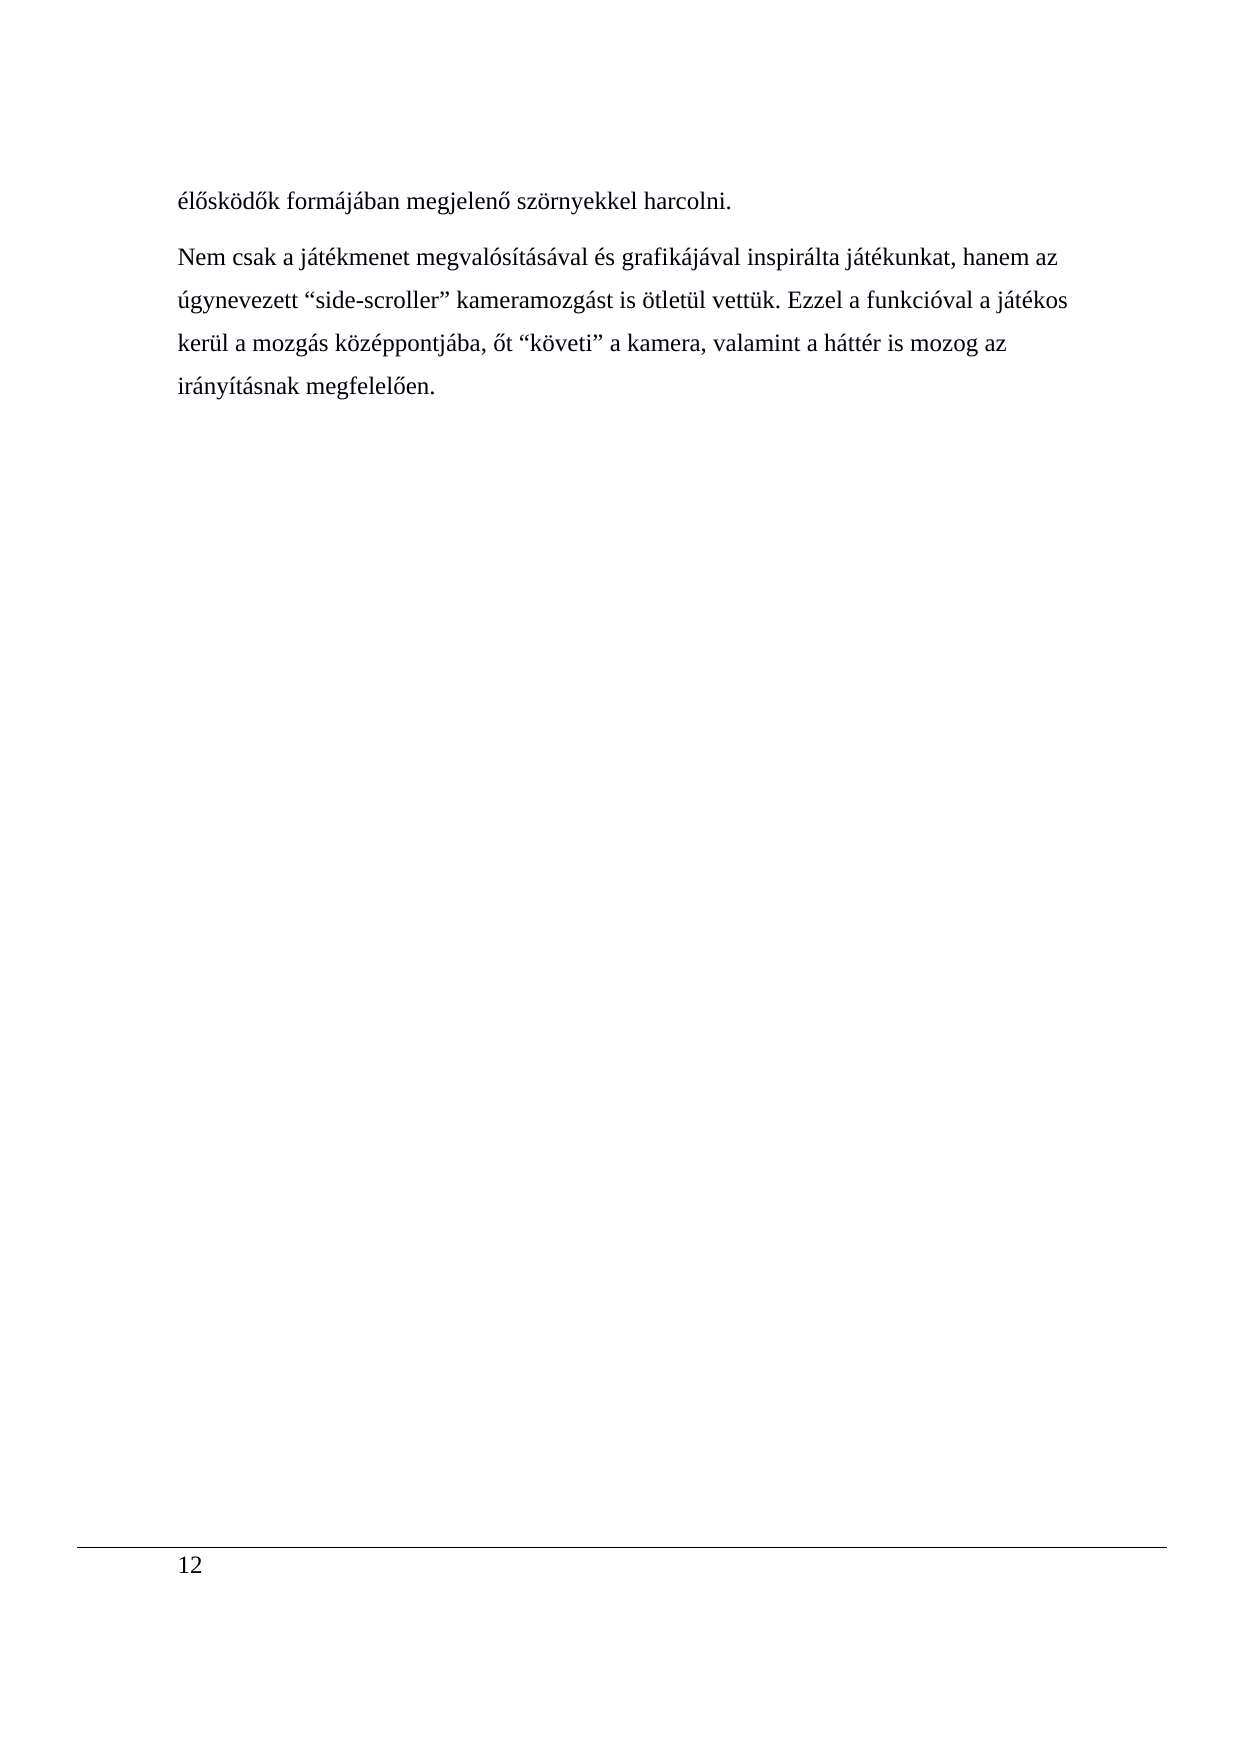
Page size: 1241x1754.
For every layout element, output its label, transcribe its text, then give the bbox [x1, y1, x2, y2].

text Nem csak a játékmenet megvalósításával és grafikájával inspirálta játékunkat, hanem az úgynevezett “side-scroller” kameramozgást is ötletül vettük. Ezzel a funkcióval a játékos kerül a mozgás középpontjába, őt “követi” a kamera, valamint a háttér is mozog az irányításnak megfelelően. [177, 242, 1092, 400]
